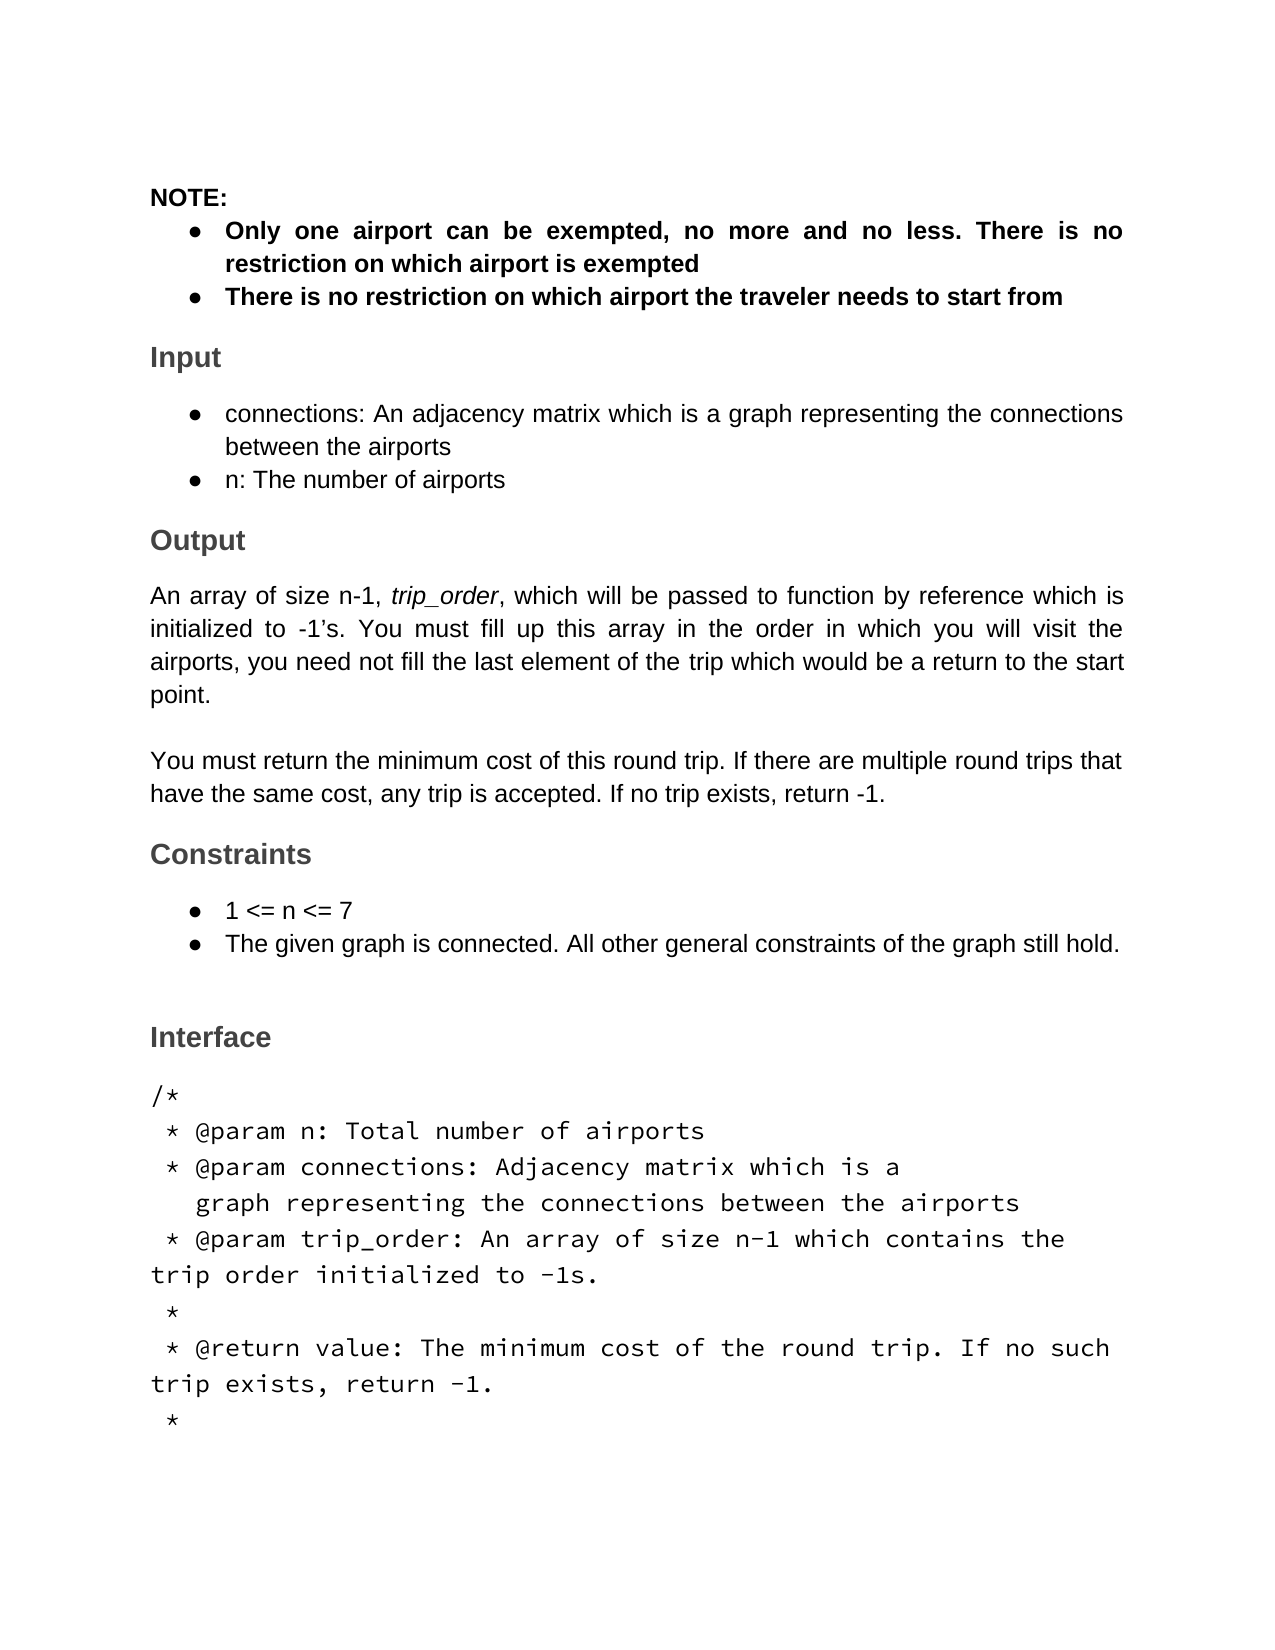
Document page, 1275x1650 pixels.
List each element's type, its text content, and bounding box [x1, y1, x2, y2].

list Only one airport can be exempted, no more and no less. There is no restriction on which airport is exempted [187, 216, 1125, 278]
list The given graph is connected. All other general constraints of the graph still hold. [187, 929, 1125, 958]
text * [150, 1404, 1125, 1435]
text NOTE: [150, 183, 1125, 212]
subtitle Constraints [150, 837, 1125, 871]
subtitle Output [150, 523, 1125, 556]
text * @param trip_order: An array of size n-1 which contains the trip order initialized to -1s. [150, 1223, 1125, 1291]
list connections: An adjacency matrix which is a graph representing the connections between the airports [187, 399, 1125, 460]
subtitle Interface [150, 1020, 1125, 1053]
text * @return value: The minimum cost of the round trip. If no such trip exists, return -1. [150, 1332, 1125, 1399]
list There is no restriction on which airport the traveler needs to start from [187, 282, 1125, 311]
list n: The number of airports [187, 465, 1125, 493]
text * [150, 1295, 1125, 1327]
text * @param n: Total number of airports [150, 1115, 1125, 1146]
text graph representing the connections between the airports [150, 1187, 1125, 1218]
subtitle Input [150, 340, 1125, 374]
text /* [150, 1078, 1125, 1110]
text An array of size n-1, trip_order, which will be passed to function by reference which is initialized to -1’s. You must fill up this array in the order in which you will visit the airports, you need not fill the last element of the trip which would be a return to the start point. [150, 581, 1125, 709]
list 1 <= n <= 7 [187, 896, 1125, 925]
text You must return the minimum cost of this round trip. If there are multiple round trips that have the same cost, any trip is accepted. If no trip exists, return -1. [150, 746, 1125, 808]
text * @param connections: Adjacency matrix which is a [150, 1151, 1125, 1182]
